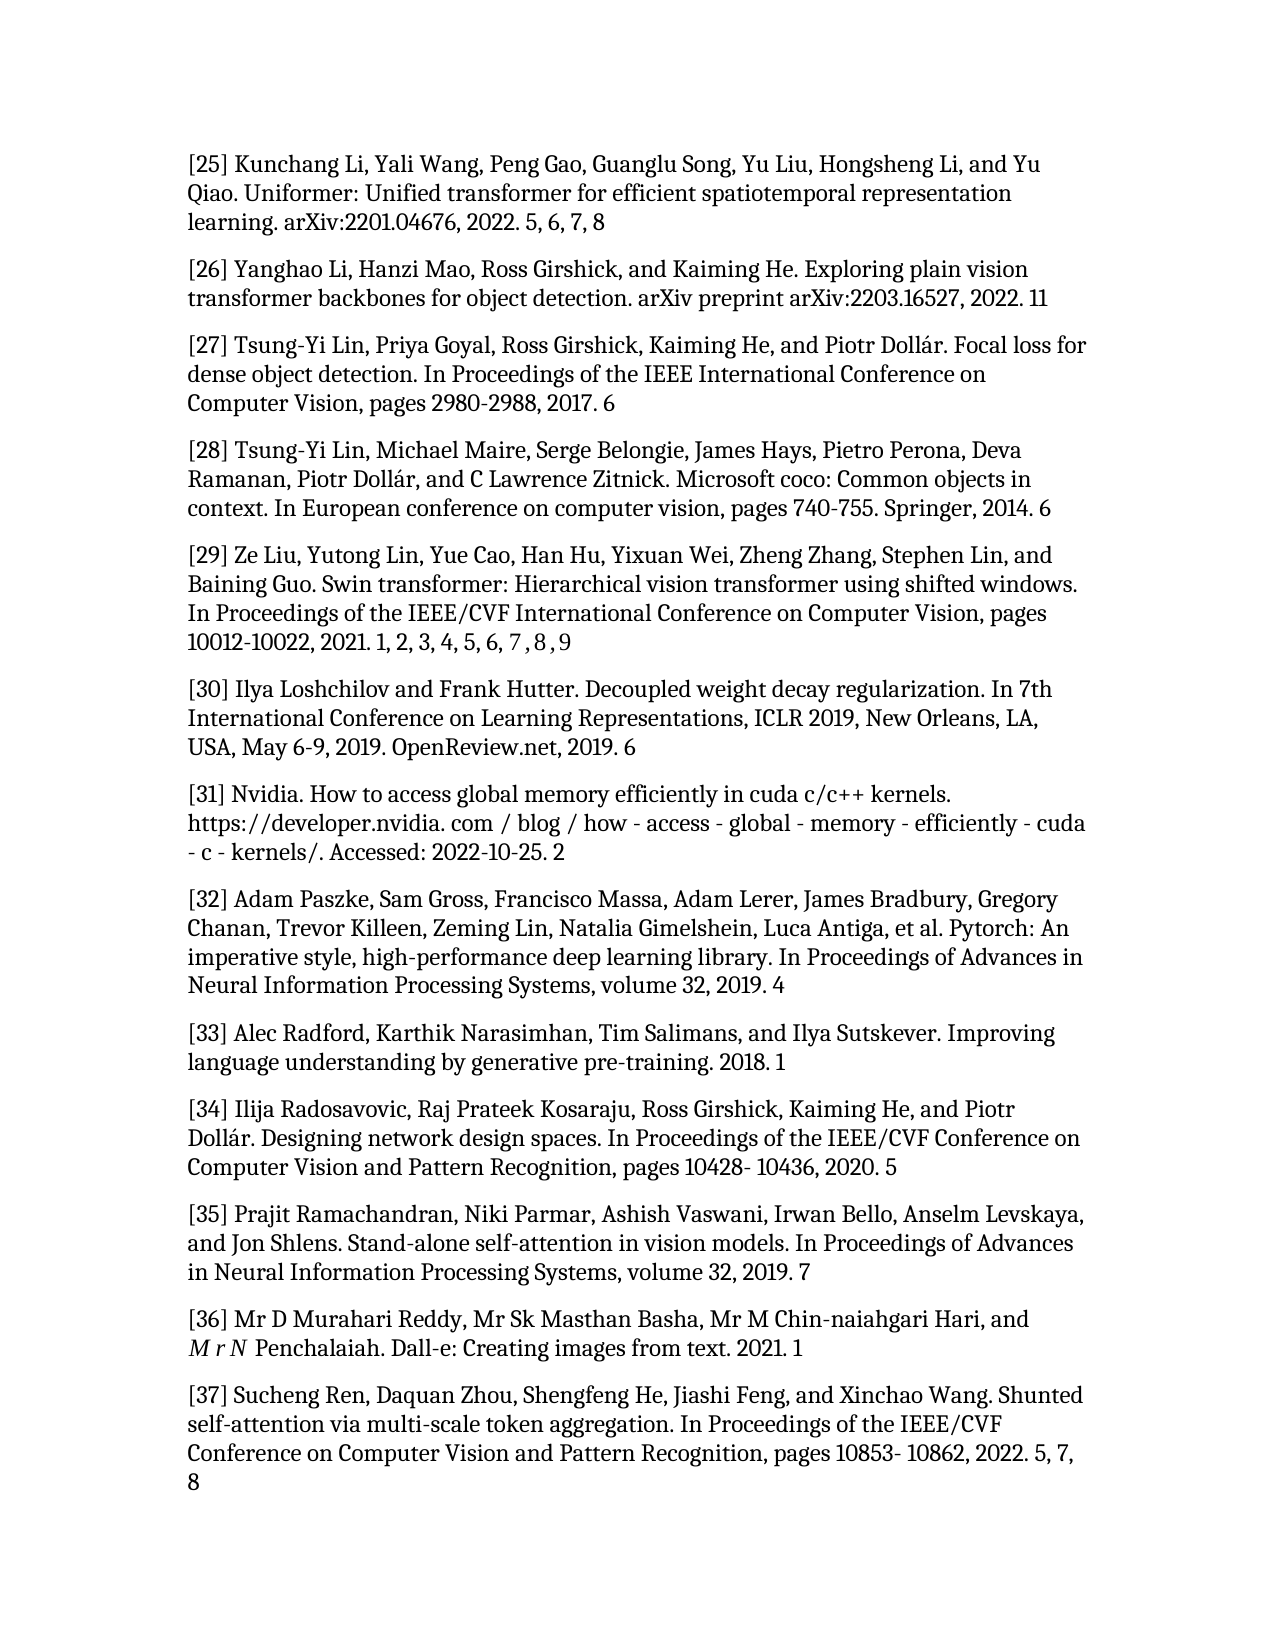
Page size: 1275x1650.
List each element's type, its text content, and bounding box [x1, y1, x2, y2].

text [35] Prajit Ramachandran, Niki Parmar, Ashish Vaswani, Irwan Bello, Anselm Levskaya, and Jon Shlens. Stand-alone self-attention in vision models. In Proceedings of Advances in Neural Information Processing Systems, volume 32, 2019. 7 [187, 1200, 1087, 1286]
text [28] Tsung-Yi Lin, Michael Maire, Serge Belongie, James Hays, Pietro Perona, Deva Ramanan, Piotr Dollár, and C Lawrence Zitnick. Microsoft coco: Common objects in context. In European conference on computer vision, pages 740-755. Springer, 2014. 6 [187, 436, 1087, 522]
text [36] Mr D Murahari Reddy, Mr Sk Masthan Basha, Mr M Chin-naiahgari Hari, and Penchalaiah. Dall-e: Creating images from text. 2021. 1 [187, 1305, 1087, 1362]
text [27] Tsung-Yi Lin, Priya Goyal, Ross Girshick, Kaiming He, and Piotr Dollár. Focal loss for dense object detection. In Proceedings of the IEEE International Conference on Computer Vision, pages 2980-2988, 2017. 6 [187, 331, 1087, 417]
text [32] Adam Paszke, Sam Gross, Francisco Massa, Adam Lerer, James Bradbury, Gregory Chanan, Trevor Killeen, Zeming Lin, Natalia Gimelshein, Luca Antiga, et al. Pytorch: An imperative style, high-performance deep learning library. In Proceedings of Advances in Neural Information Processing Systems, volume 32, 2019. 4 [187, 885, 1087, 1000]
text [29] Ze Liu, Yutong Lin, Yue Cao, Han Hu, Yixuan Wei, Zheng Zhang, Stephen Lin, and Baining Guo. Swin transformer: Hierarchical vision transformer using shifted windows. In Proceedings of the IEEE/CVF International Conference on Computer Vision, pages 10012-10022, 2021. 1, 2, 3, 4, 5, 6, [187, 541, 1087, 656]
text [33] Alec Radford, Karthik Narasimhan, Tim Salimans, and Ilya Sutskever. Improving language understanding by generative pre-training. 2018. 1 [187, 1019, 1087, 1076]
text [25] Kunchang Li, Yali Wang, Peng Gao, Guanglu Song, Yu Liu, Hongsheng Li, and Yu Qiao. Uniformer: Unified transformer for efficient spatiotemporal representation learning. arXiv:2201.04676, 2022. 5, 6, 7, 8 [187, 150, 1087, 236]
text [34] Ilija Radosavovic, Raj Prateek Kosaraju, Ross Girshick, Kaiming He, and Piotr Dollár. Designing network design spaces. In Proceedings of the IEEE/CVF Conference on Computer Vision and Pattern Recognition, pages 10428- 10436, 2020. 5 [187, 1095, 1087, 1181]
text [37] Sucheng Ren, Daquan Zhou, Shengfeng He, Jiashi Feng, and Xinchao Wang. Shunted self-attention via multi-scale token aggregation. In Proceedings of the IEEE/CVF Conference on Computer Vision and Pattern Recognition, pages 10853- 10862, 2022. 5, 7, 8 [187, 1381, 1087, 1496]
text [30] Ilya Loshchilov and Frank Hutter. Decoupled weight decay regularization. In 7th International Conference on Learning Representations, ICLR 2019, New Orleans, LA, USA, May 6-9, 2019. OpenReview.net, 2019. 6 [187, 675, 1087, 761]
text [26] Yanghao Li, Hanzi Mao, Ross Girshick, and Kaiming He. Exploring plain vision transformer backbones for object detection. arXiv preprint arXiv:2203.16527, 2022. 11 [187, 255, 1087, 312]
text [31] Nvidia. How to access global memory efficiently in cuda c/c++ kernels. https://developer.nvidia. com / blog / how - access - global - memory - efficiently - cuda - c - kernels/. Accessed: 2022-10-25. 2 [187, 780, 1087, 866]
